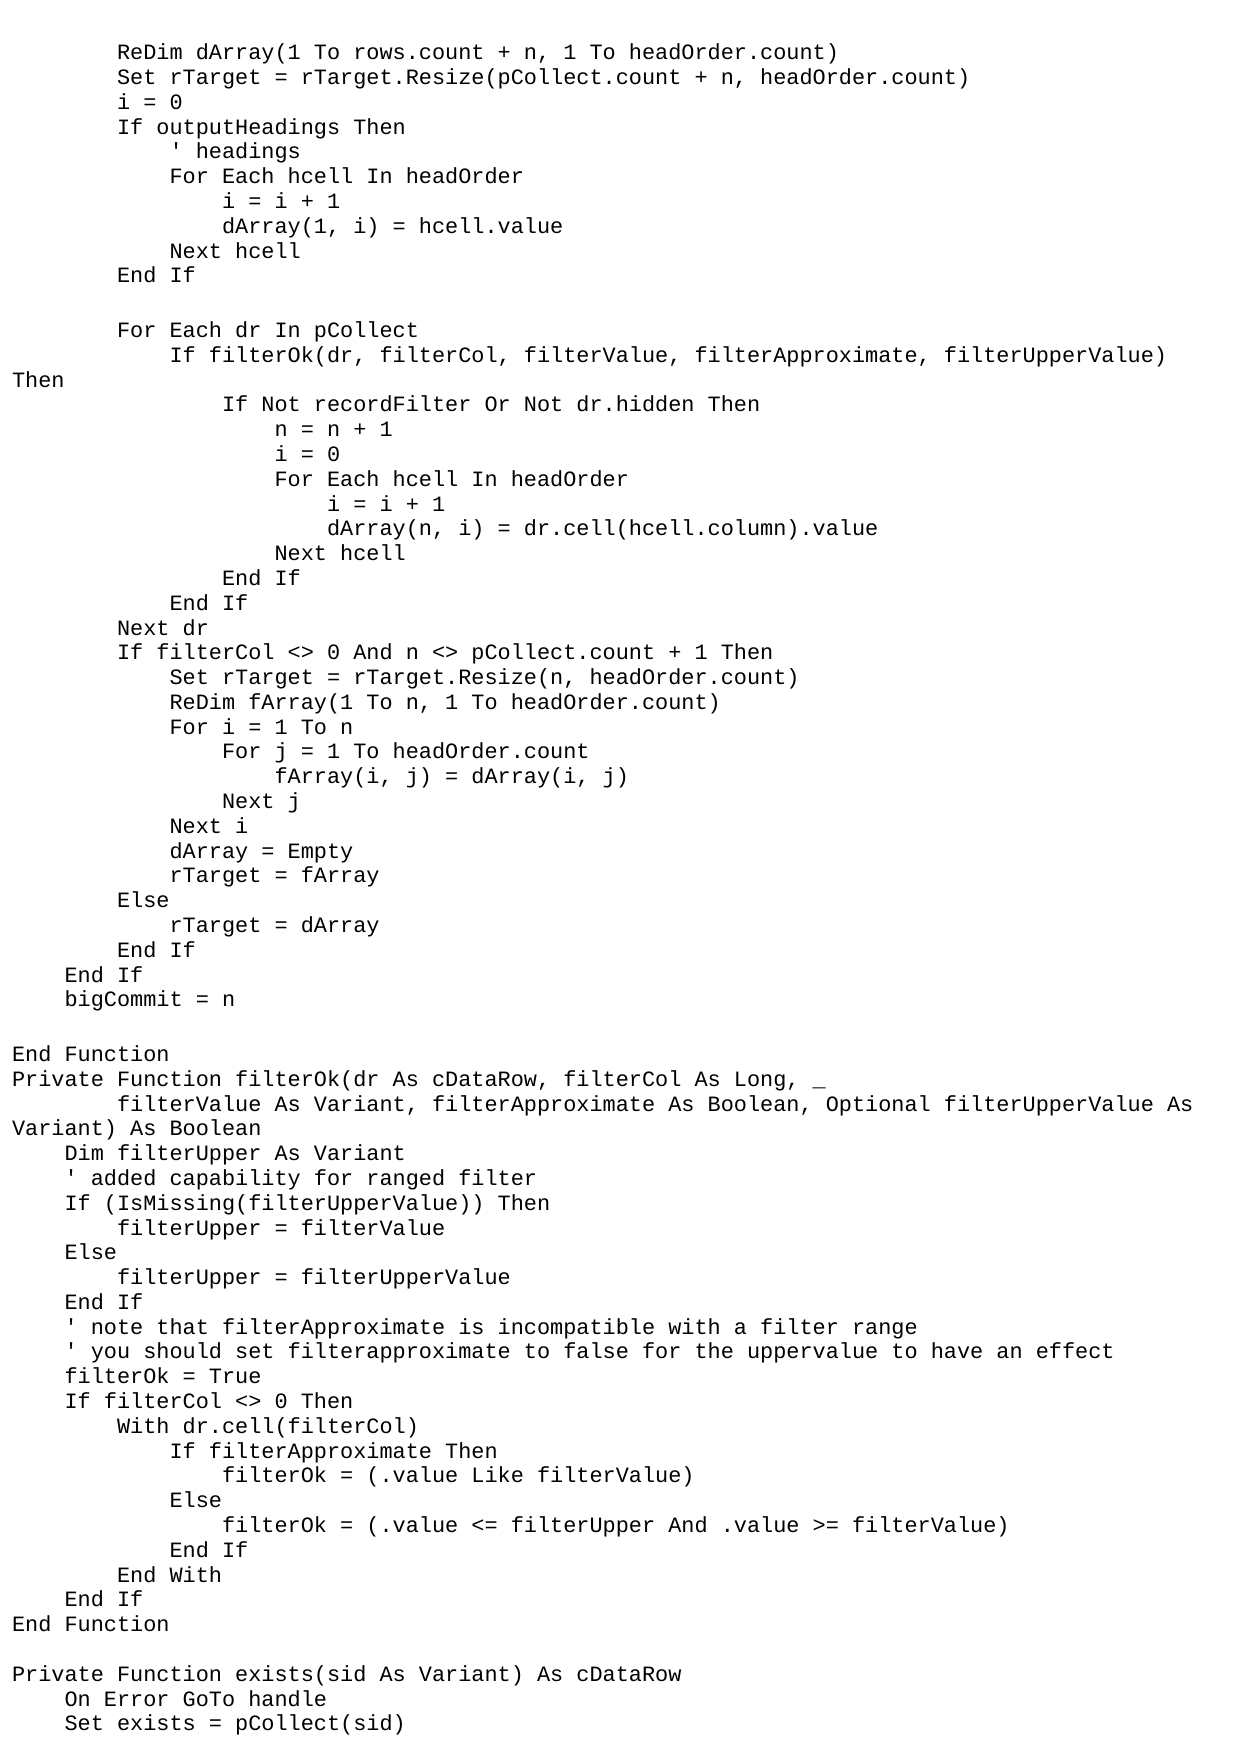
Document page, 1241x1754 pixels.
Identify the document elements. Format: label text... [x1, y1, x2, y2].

text Private Function filterOk(dr As cDataRow, filterCol As Long, _ [12, 1068, 1228, 1093]
text n = n + 1 [12, 418, 1228, 443]
text ' added capability for ranged filter [12, 1167, 1228, 1192]
text filterOk = (.value <= filterUpper And .value >= filterValue) [12, 1514, 1228, 1539]
text Else [12, 1242, 1228, 1266]
text Set rTarget = rTarget.Resize(n, headOrder.count) [12, 666, 1228, 691]
text If outputHeadings Then [12, 116, 1228, 141]
text On Error GoTo handle [12, 1688, 1228, 1713]
text End If [12, 1539, 1228, 1564]
text End If [12, 592, 1228, 617]
text filterUpper = filterValue [12, 1217, 1228, 1242]
text For Each hcell In headOrder [12, 166, 1228, 190]
text i = 0 [12, 443, 1228, 468]
text ' note that filterApproximate is incompatible with a filter range [12, 1316, 1228, 1341]
text If filterCol <> 0 And n <> pCollect.count + 1 Then [12, 642, 1228, 666]
text dArray(n, i) = dr.cell(hcell.column).value [12, 518, 1228, 542]
text rTarget = fArray [12, 865, 1228, 889]
text If (IsMissing(filterUpperValue)) Then [12, 1192, 1228, 1217]
text If Not recordFilter Or Not dr.hidden Then [12, 394, 1228, 418]
text End If [12, 1291, 1228, 1316]
text If filterOk(dr, filterCol, filterValue, filterApproximate, filterUpperValue) Then [12, 344, 1228, 394]
text For i = 1 To n [12, 716, 1228, 741]
text End If [12, 265, 1228, 289]
text filterValue As Variant, filterApproximate As Boolean, Optional filterUpperValue As Variant) As Boolean [12, 1093, 1228, 1142]
text ' you should set filterapproximate to false for the uppervalue to have an effect [12, 1341, 1228, 1366]
text For j = 1 To headOrder.count [12, 741, 1228, 766]
text If filterCol <> 0 Then [12, 1390, 1228, 1415]
text End If [12, 567, 1228, 592]
text ReDim dArray(1 To rows.count + n, 1 To headOrder.count) [12, 42, 1228, 66]
text Next dr [12, 617, 1228, 642]
text If filterApproximate Then [12, 1440, 1228, 1465]
text i = 0 [12, 91, 1228, 116]
text End With [12, 1564, 1228, 1589]
text For Each hcell In headOrder [12, 468, 1228, 493]
text Next j [12, 790, 1228, 815]
text Else [12, 889, 1228, 914]
text Dim filterUpper As Variant [12, 1142, 1228, 1167]
text Set rTarget = rTarget.Resize(pCollect.count + n, headOrder.count) [12, 66, 1228, 91]
text For Each dr In pCollect [12, 319, 1228, 344]
text dArray = Empty [12, 840, 1228, 865]
text filterUpper = filterUpperValue [12, 1266, 1228, 1291]
text End If [12, 939, 1228, 964]
text fArray(i, j) = dArray(i, j) [12, 766, 1228, 790]
text dArray(1, i) = hcell.value [12, 215, 1228, 240]
text bigCommit = n [12, 989, 1228, 1013]
text ReDim fArray(1 To n, 1 To headOrder.count) [12, 691, 1228, 716]
text With dr.cell(filterCol) [12, 1415, 1228, 1440]
text End Function [12, 1043, 1228, 1068]
text Next hcell [12, 240, 1228, 265]
text i = i + 1 [12, 493, 1228, 518]
text Private Function exists(sid As Variant) As cDataRow [12, 1663, 1228, 1688]
text rTarget = dArray [12, 914, 1228, 939]
text Next i [12, 815, 1228, 840]
text End Function [12, 1613, 1228, 1638]
text Else [12, 1489, 1228, 1514]
text Set exists = pCollect(sid) [12, 1713, 1228, 1737]
text filterOk = (.value Like filterValue) [12, 1465, 1228, 1489]
text i = i + 1 [12, 190, 1228, 215]
text End If [12, 1589, 1228, 1613]
text Next hcell [12, 542, 1228, 567]
text End If [12, 964, 1228, 989]
text filterOk = True [12, 1366, 1228, 1390]
text ' headings [12, 141, 1228, 166]
